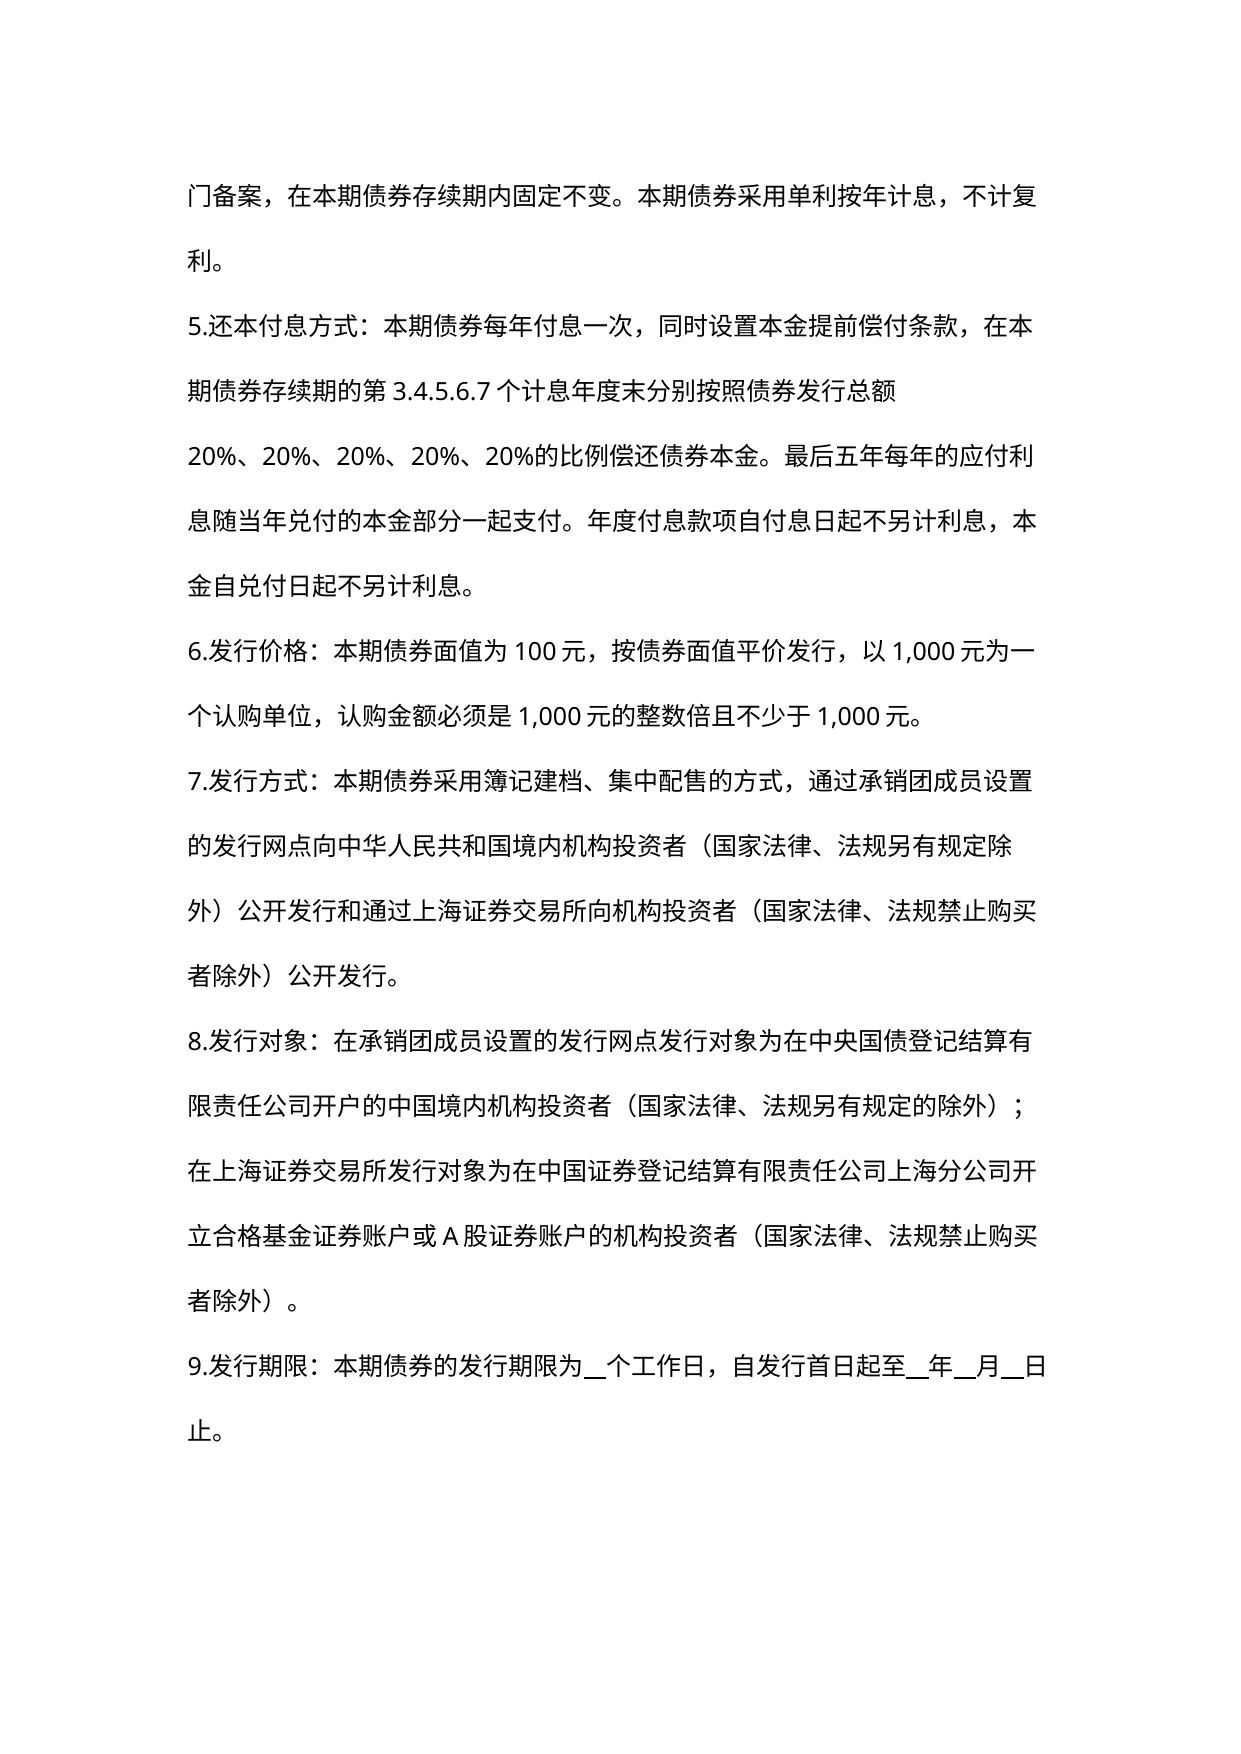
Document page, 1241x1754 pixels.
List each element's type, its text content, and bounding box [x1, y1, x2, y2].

text 9.发行期限：本期债券的发行期限为 个工作日，自发行首日起至 年 月 日止。 [187, 1332, 1053, 1462]
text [187, 162, 1053, 292]
text 5.还本付息方式：本期债券每年付息一次，同时设置本金提前偿付条款，在本期债券存续期的第3.4.5.6.7个计息年度末分别按照债券发行总额20%、20%、20%、20%、20%的比例偿还债券本金。最后五年每年的应付利息随当年兑付的本金部分一起支付。年度付息款项自付息日起不另计利息，本金自兑付日起不另计利息。 [187, 292, 1053, 617]
text 8.发行对象：在承销团成员设置的发行网点发行对象为在中央国债登记结算有限责任公司开户的中国境内机构投资者（国家法律、法规另有规定的除外）；在上海证券交易所发行对象为在中国证券登记结算有限责任公司上海分公司开立合格基金证券账户或A股证券账户的机构投资者（国家法律、法规禁止购买者除外）。 [187, 1007, 1053, 1332]
text 6.发行价格：本期债券面值为100元，按债券面值平价发行，以1,000元为一个认购单位，认购金额必须是1,000元的整数倍且不少于1,000元。 [187, 617, 1053, 747]
text 7.发行方式：本期债券采用簿记建档、集中配售的方式，通过承销团成员设置的发行网点向中华人民共和国境内机构投资者（国家法律、法规另有规定除外）公开发行和通过上海证券交易所向机构投资者（国家法律、法规禁止购买者除外）公开发行。 [187, 747, 1053, 1007]
